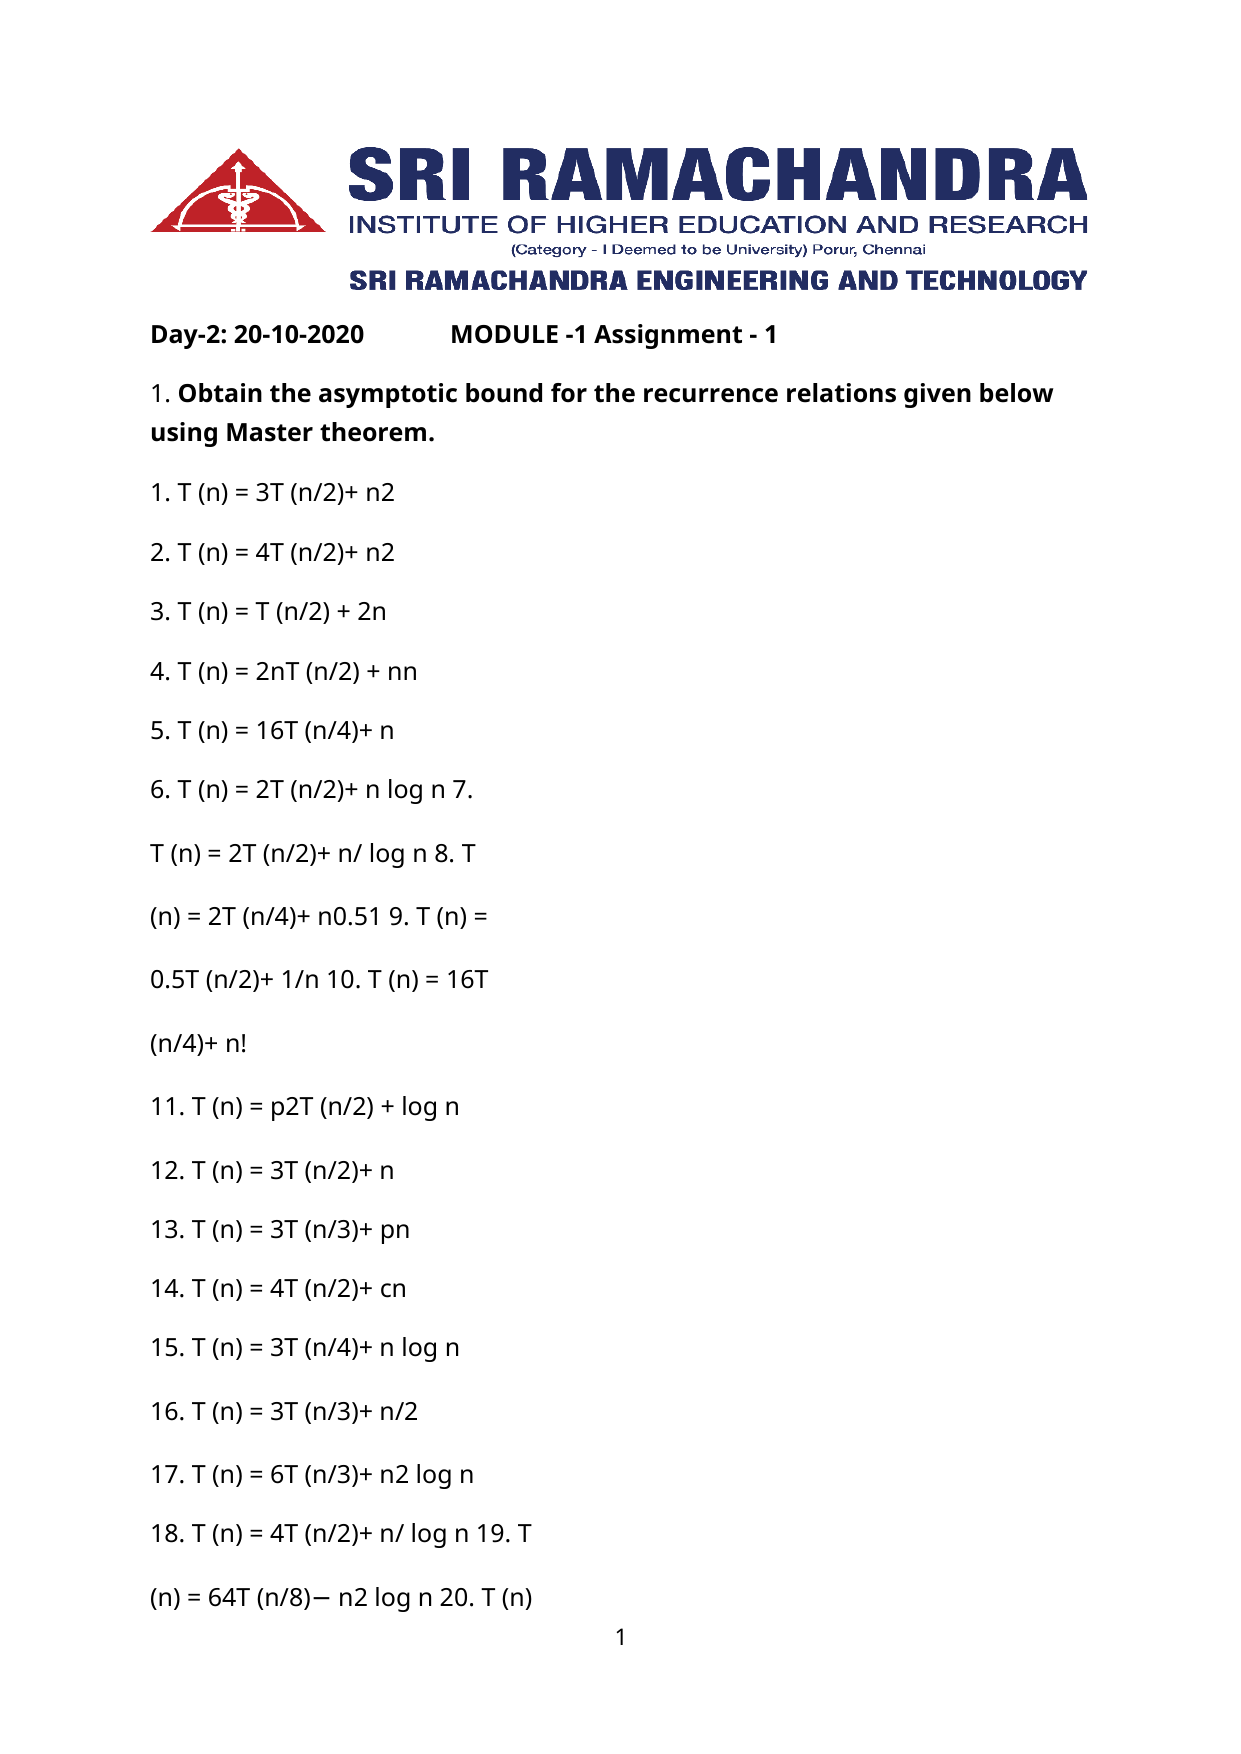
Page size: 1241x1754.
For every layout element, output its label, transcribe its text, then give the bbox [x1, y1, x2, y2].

text 3. T (n) = T (n/2) + 2n [150, 594, 1105, 628]
picture [150, 147, 1088, 290]
text 4. T (n) = 2nT (n/2) + nn [150, 653, 1105, 687]
subtitle Day-2: 20-10-2020 MODULE -1 Assignment - 1 [150, 317, 1105, 351]
text 1. Obtain the asymptotic bound for the recurrence relations given below using Master theorem. [150, 376, 1084, 449]
text 5. T (n) = 16T (n/4)+ n [150, 713, 1105, 747]
text 2. T (n) = 4T (n/2)+ n2 [150, 534, 1105, 568]
text 15. T (n) = 3T (n/4)+ n log n 16. T (n) = 3T (n/3)+ n/2 [150, 1330, 493, 1427]
text 6. T (n) = 2T (n/2)+ n log n 7. T (n) = 2T (n/2)+ n/ log n 8. T (n) = 2T (n/4)+ n0.51 9. T (n) = 0.5T (n/2)+ 1/n 10. T (n) = 16T (n/4)+ n! [150, 772, 491, 1059]
text 17. T (n) = 6T (n/3)+ n2 log n [150, 1457, 1105, 1491]
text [150, 1516, 542, 1613]
text 1. T (n) = 3T (n/2)+ n2 [150, 475, 1105, 509]
text 11. T (n) = p2T (n/2) + log n 12. T (n) = 3T (n/2)+ n [150, 1089, 492, 1186]
text 13. T (n) = 3T (n/3)+ pn [150, 1216, 1105, 1245]
text 14. T (n) = 4T (n/2)+ cn [150, 1270, 1105, 1304]
